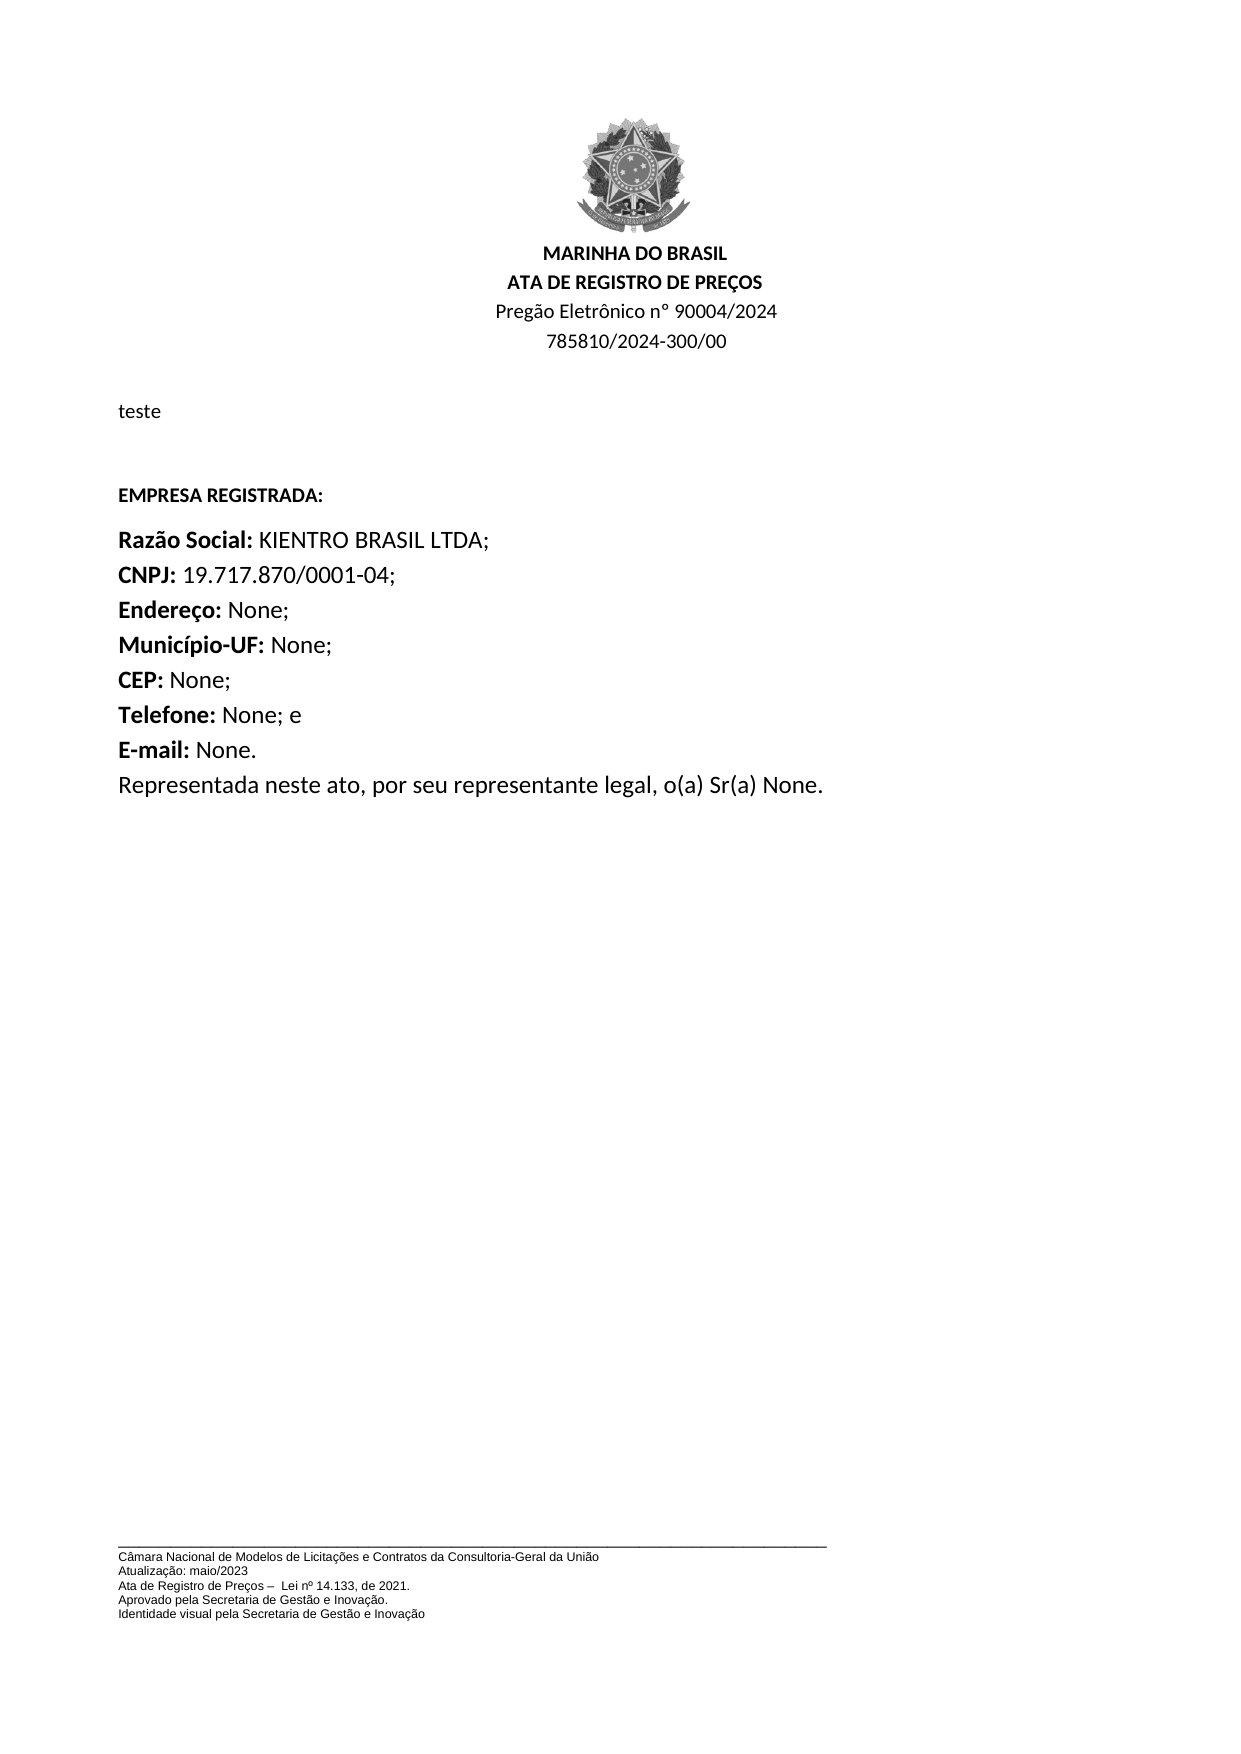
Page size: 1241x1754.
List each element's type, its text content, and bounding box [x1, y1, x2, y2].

text EMPRESA REGISTRADA: [118, 482, 1154, 507]
text teste [118, 399, 1154, 424]
text Razão Social: KIENTRO BRASIL LTDA; CNPJ: 19.717.870/0001-04; Endereço: None; Município-UF: None; CEP: None; Telefone: None; e E-mail: None. Representada neste ato, por seu representante legal, o(a) Sr(a) None. [118, 524, 1152, 832]
text ATA DE REGISTRO DE PREÇOS [118, 269, 1152, 295]
picture [575, 118, 694, 237]
text MARINHA DO BRASIL [118, 240, 1152, 266]
text Pregão Eletrônico nº 90004/2024 785810/2024-300/00 [118, 299, 1155, 353]
